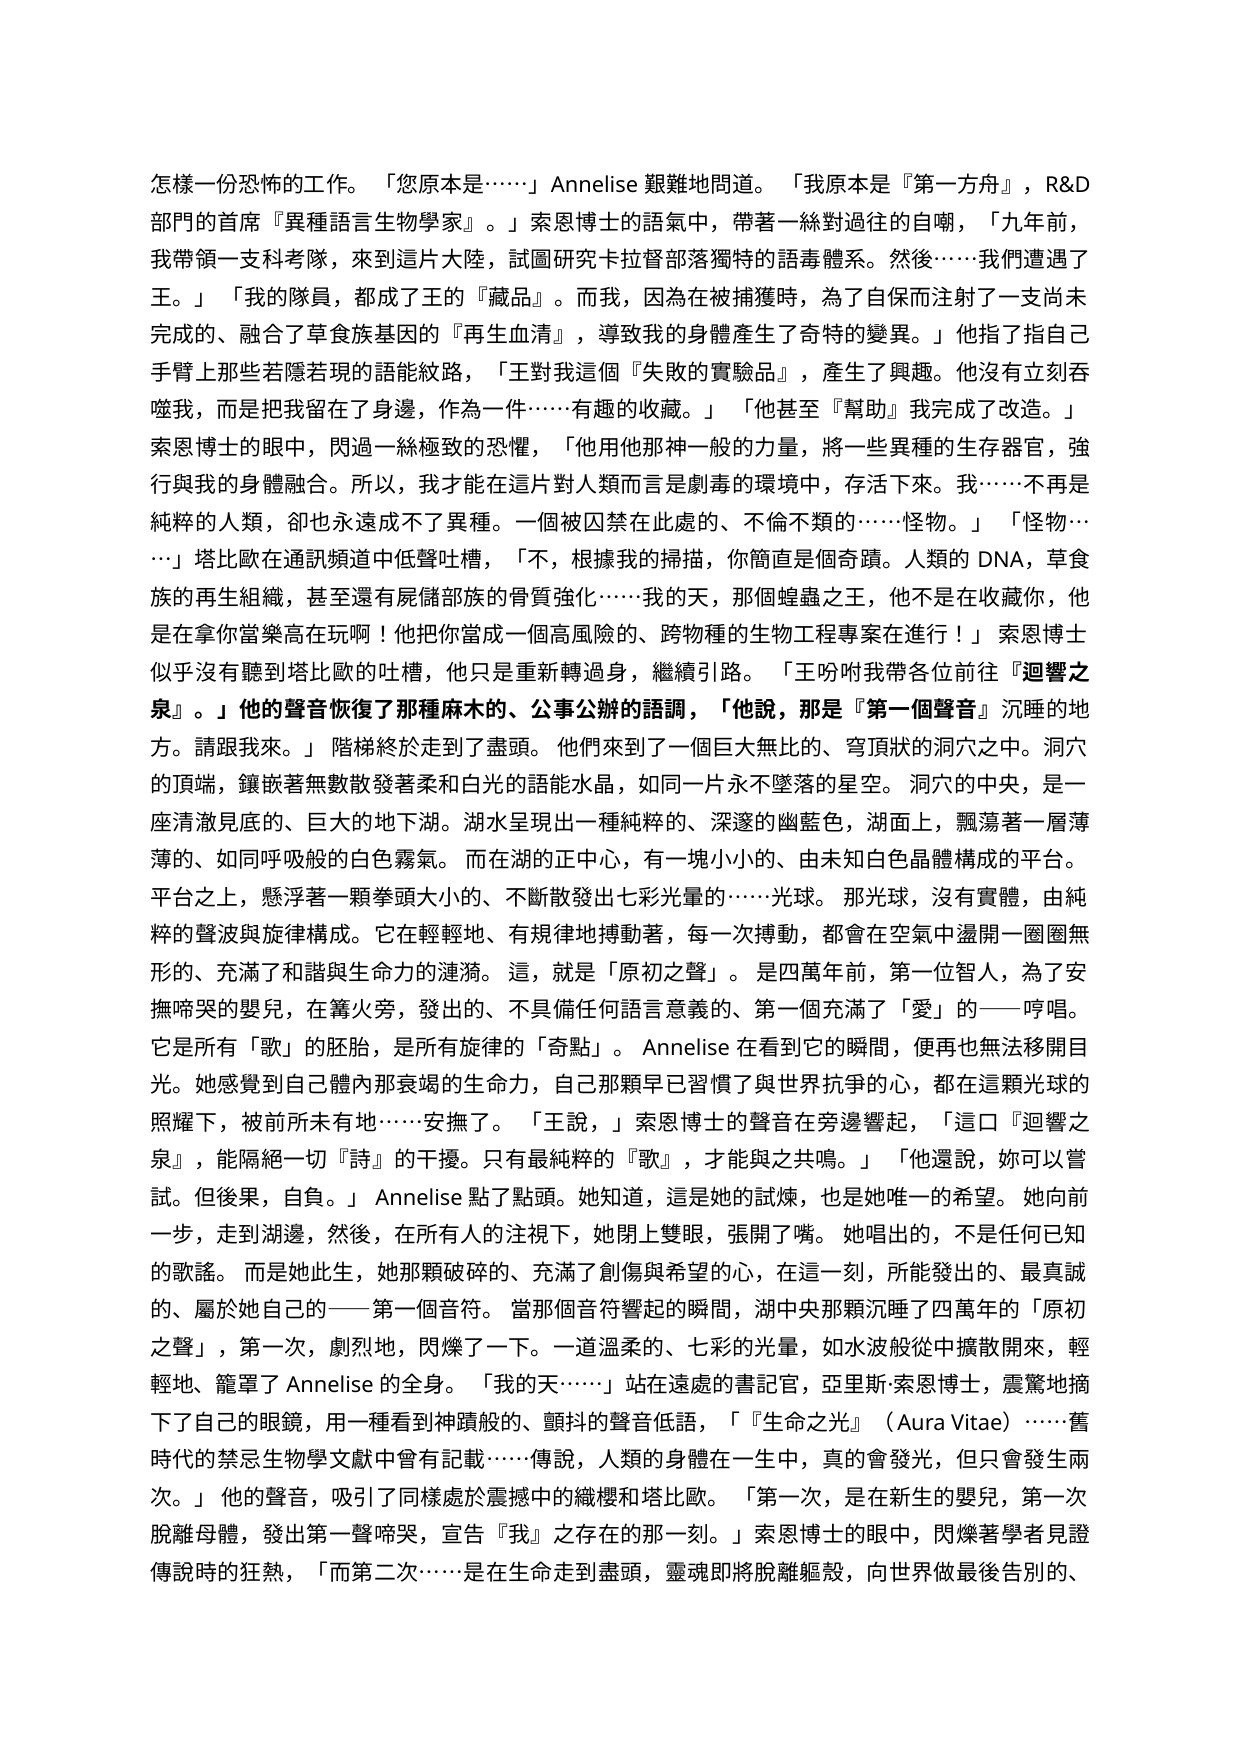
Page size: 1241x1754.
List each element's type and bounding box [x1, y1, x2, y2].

text [150, 164, 1090, 1589]
